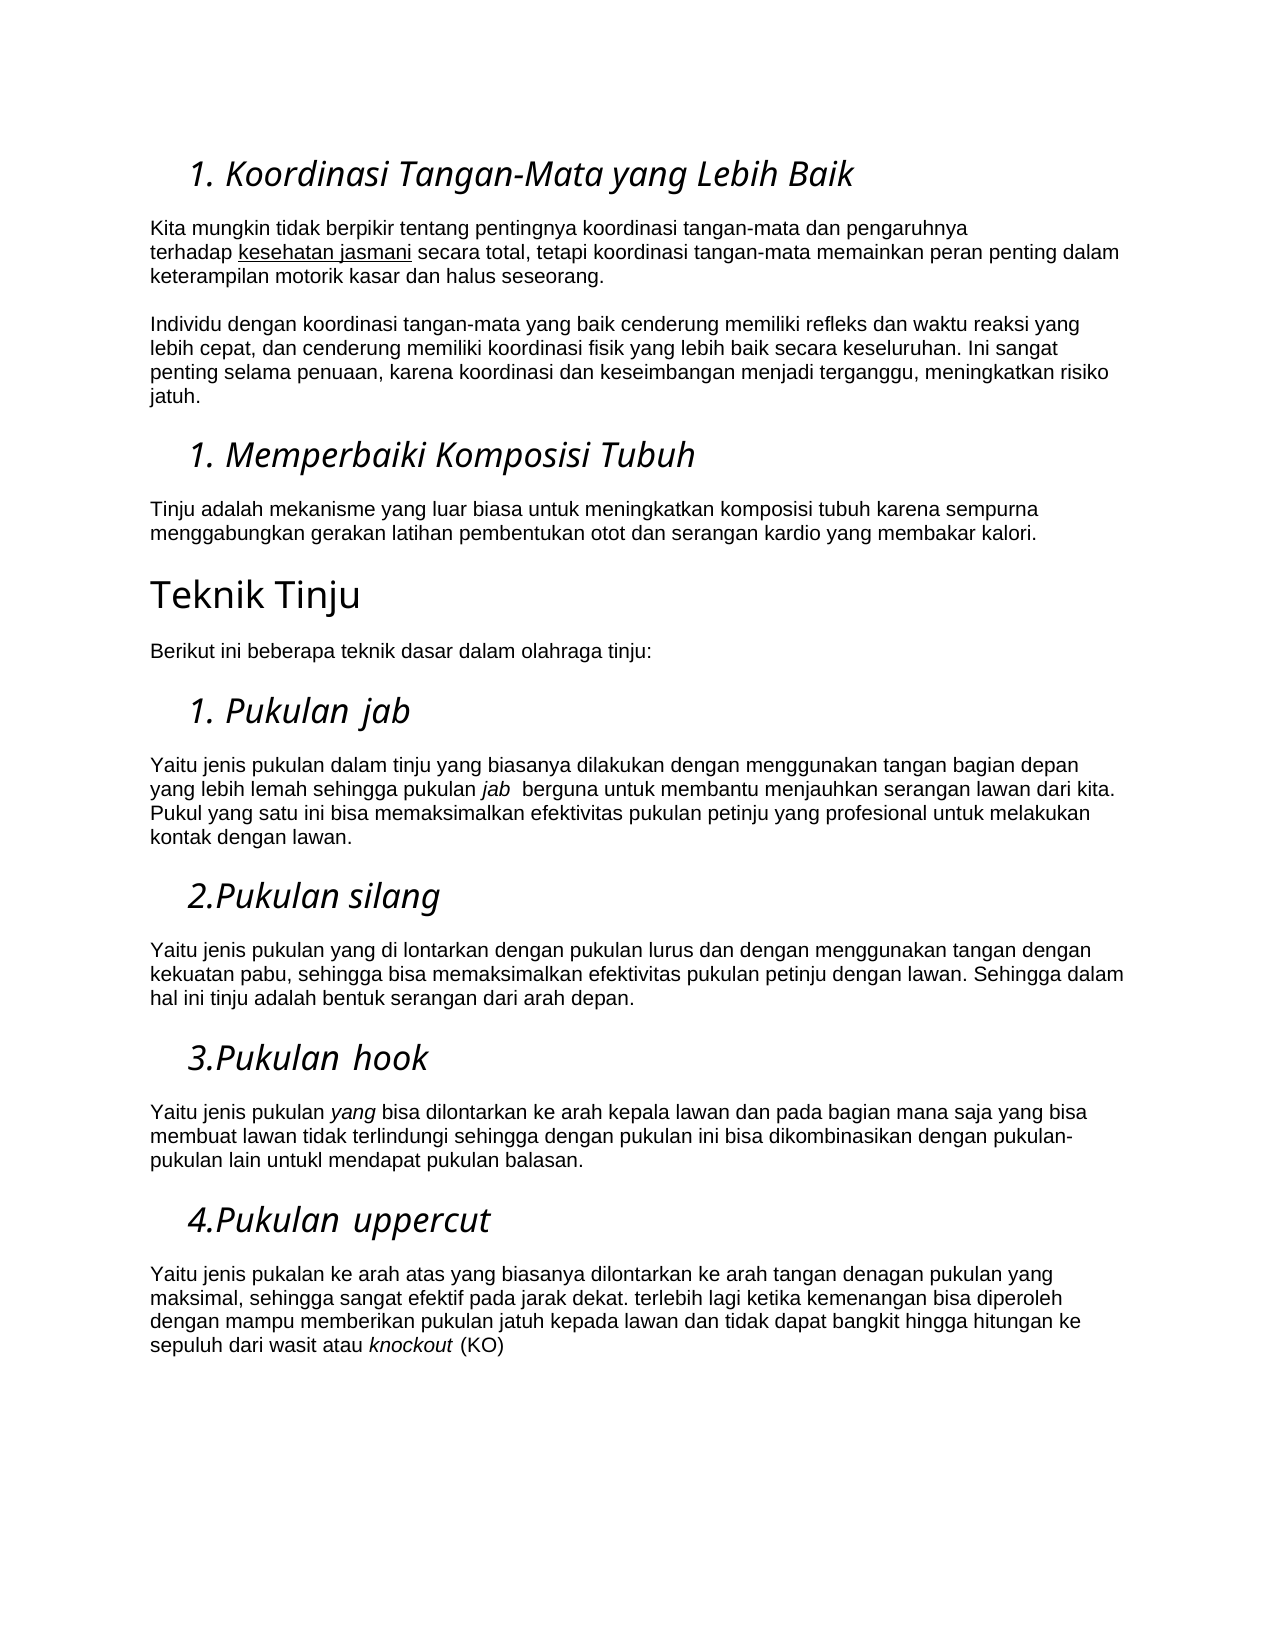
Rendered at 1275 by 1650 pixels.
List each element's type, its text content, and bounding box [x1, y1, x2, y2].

text Yaitu jenis pukulan yang bisa dilontarkan ke arah kepala lawan dan pada bagian mana saja yang bisa membuat lawan tidak terlindungi sehingga dengan pukulan ini bisa dikombinasikan dengan pukulan-pukulan lain untukl mendapat pukulan balasan. [150, 1100, 1125, 1172]
text Yaitu jenis pukalan ke arah atas yang biasanya dilontarkan ke arah tangan denagan pukulan yang maksimal, sehingga sangat efektif pada jarak dekat. terlebih lagi ketika kemenangan bisa diperoleh dengan mampu memberikan pukulan jatuh kepada lawan dan tidak dapat bangkit hingga hitungan ke sepuluh dari wasit atau knockout (KO) [150, 1261, 1125, 1357]
subtitle Pukulan jab [187, 687, 1125, 733]
subtitle 4.Pukulan uppercut [187, 1195, 1125, 1242]
text Individu dengan koordinasi tangan-mata yang baik cenderung memiliki refleks dan waktu reaksi yang lebih cepat, dan cenderung memiliki koordinasi fisik yang lebih baik secara keseluruhan. Ini sangat penting selama penuaan, karena koordinasi dan keseimbangan menjadi terganggu, meningkatkan risiko jatuh. [150, 312, 1125, 407]
subtitle Memperbaiki Komposisi Tubuh [187, 431, 1125, 478]
subtitle Koordinasi Tangan-Mata yang Lebih Baik [187, 150, 1125, 197]
text Yaitu jenis pukulan dalam tinju yang biasanya dilakukan dengan menggunakan tangan bagian depan yang lebih lemah sehingga pukulan jab berguna untuk membantu menjauhkan serangan lawan dari kita. Pukul yang satu ini bisa memaksimalkan efektivitas pukulan petinju yang profesional untuk melakukan kontak dengan lawan. [150, 753, 1125, 849]
subtitle 2.Pukulan silang [187, 872, 1125, 919]
subtitle Teknik Tinju [150, 568, 1125, 619]
subtitle 3.Pukulan hook [187, 1034, 1125, 1081]
text Tinju adalah mekanisme yang luar biasa untuk meningkatkan komposisi tubuh karena sempurna menggabungkan gerakan latihan pembentukan otot dan serangan kardio yang membakar kalori. [150, 497, 1125, 545]
text Berikut ini beberapa teknik dasar dalam olahraga tinju: [150, 639, 1125, 663]
text Kita mungkin tidak berpikir tentang pentingnya koordinasi tangan-mata dan pengaruhnya terhadap kesehatan jasmani secara total, tetapi koordinasi tangan-mata memainkan peran penting dalam keterampilan motorik kasar dan halus seseorang. [150, 216, 1125, 288]
text Yaitu jenis pukulan yang di lontarkan dengan pukulan lurus dan dengan menggunakan tangan dengan kekuatan pabu, sehingga bisa memaksimalkan efektivitas pukulan petinju dengan lawan. Sehingga dalam hal ini tinju adalah bentuk serangan dari arah depan. [150, 938, 1125, 1010]
